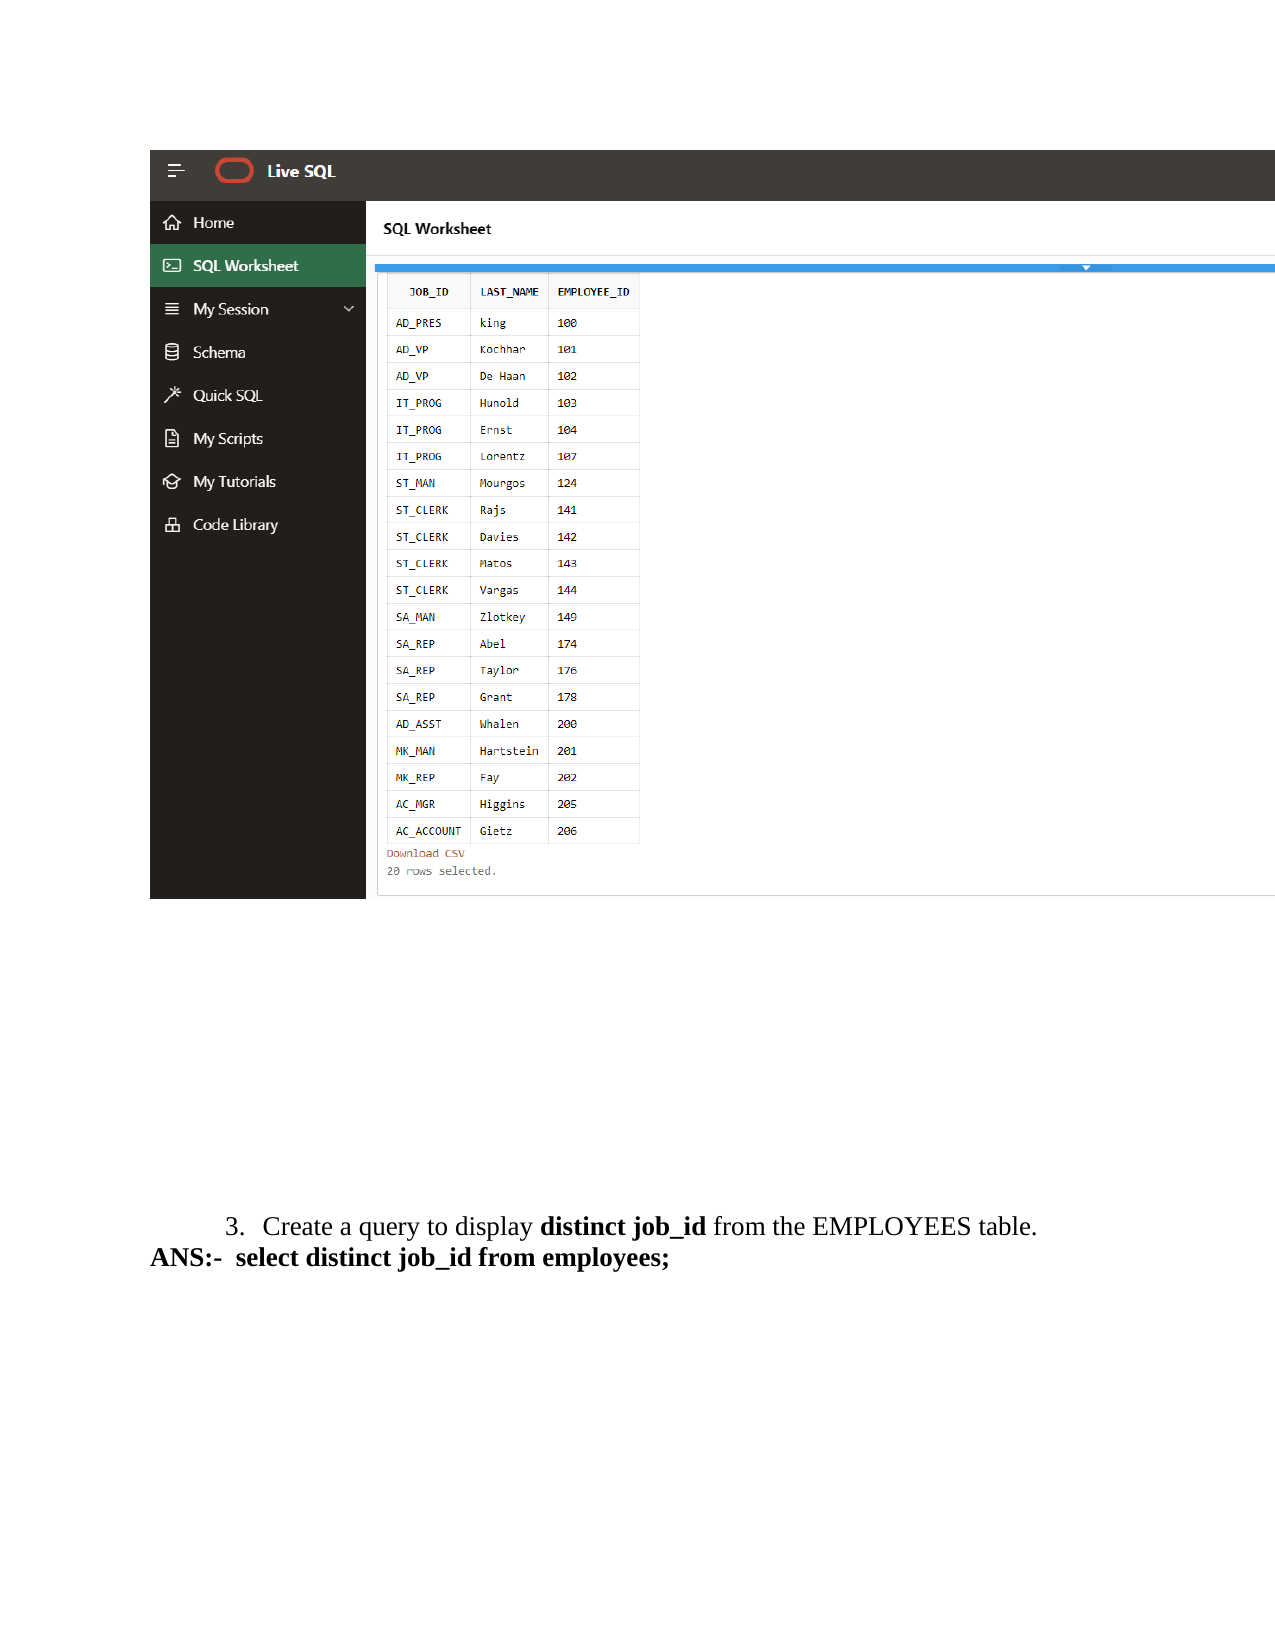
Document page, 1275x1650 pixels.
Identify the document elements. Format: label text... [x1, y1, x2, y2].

list Create a query to display distinct job_id from the EMPLOYEES table. [225, 1210, 1125, 1241]
text ANS:- select distinct job_id from employees; [150, 1241, 1125, 1272]
picture [150, 150, 1275, 899]
